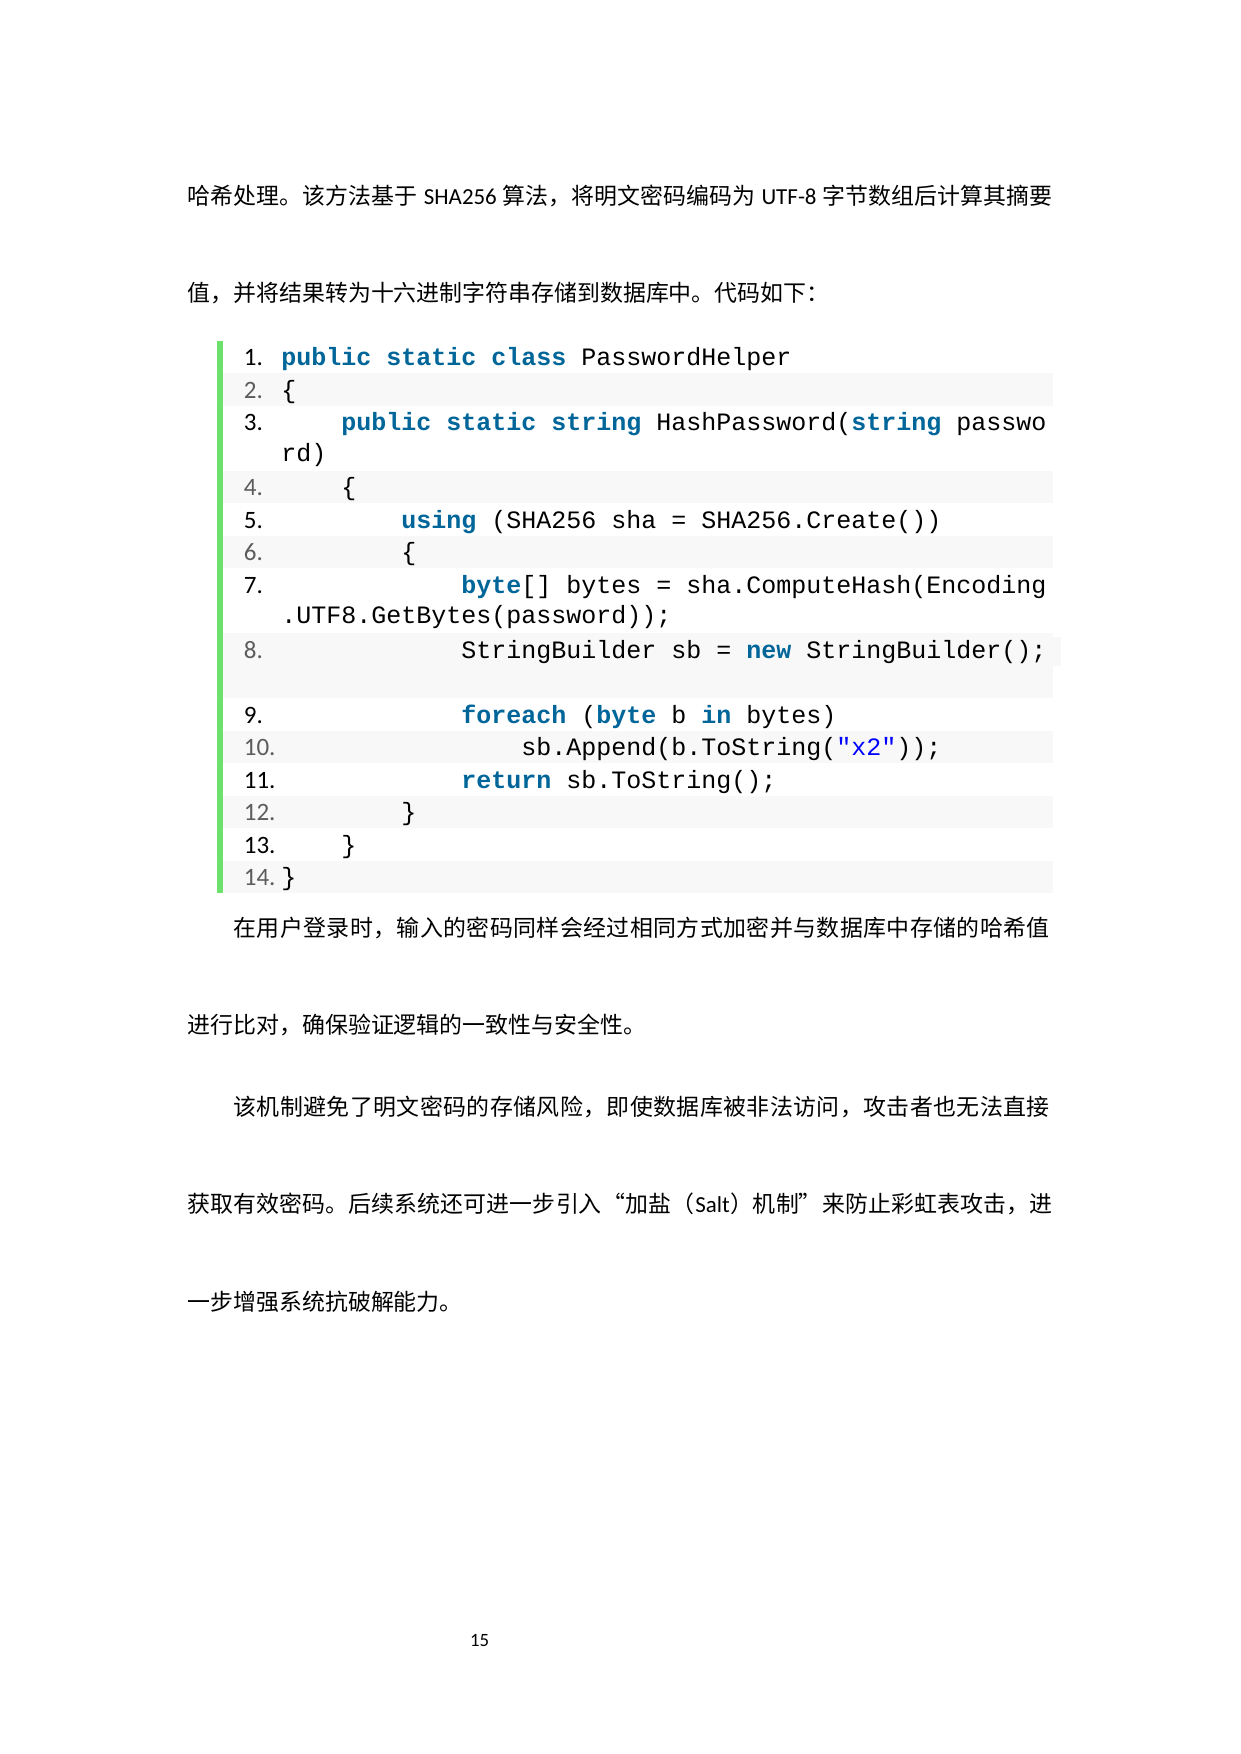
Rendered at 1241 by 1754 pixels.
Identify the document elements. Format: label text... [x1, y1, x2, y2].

list using (SHA256 sha = SHA256.Create()) [223, 503, 1053, 536]
list public static class PasswordHelper [223, 341, 1053, 373]
list } [223, 861, 1053, 893]
list { [223, 536, 1053, 568]
list { [223, 471, 1053, 503]
list public static string HashPassword(string password) [223, 406, 1053, 471]
text 该机制避免了明文密码的存储风险，即使数据库被非法访问，攻击者也无法直接获取有效密码。后续系统还可进一步引入“加盐（Salt）机制”来防止彩虹表攻击，进一步增强系统抗破解能力。 [187, 1073, 1053, 1333]
list } [223, 828, 1053, 861]
list } [223, 796, 1053, 828]
list byte[] bytes = sha.ComputeHash(Encoding.UTF8.GetBytes(password)); [223, 568, 1053, 633]
list StringBuilder sb = new StringBuilder(); [223, 633, 1053, 698]
text 在用户登录时，输入的密码同样会经过相同方式加密并与数据库中存储的哈希值进行比对，确保验证逻辑的一致性与安全性。 [187, 893, 1053, 1056]
list foreach (byte b in bytes) [223, 698, 1053, 731]
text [187, 162, 1053, 324]
list { [223, 373, 1053, 406]
list sb.Append(b.ToString("x2")); [223, 731, 1053, 763]
list return sb.ToString(); [223, 763, 1053, 796]
